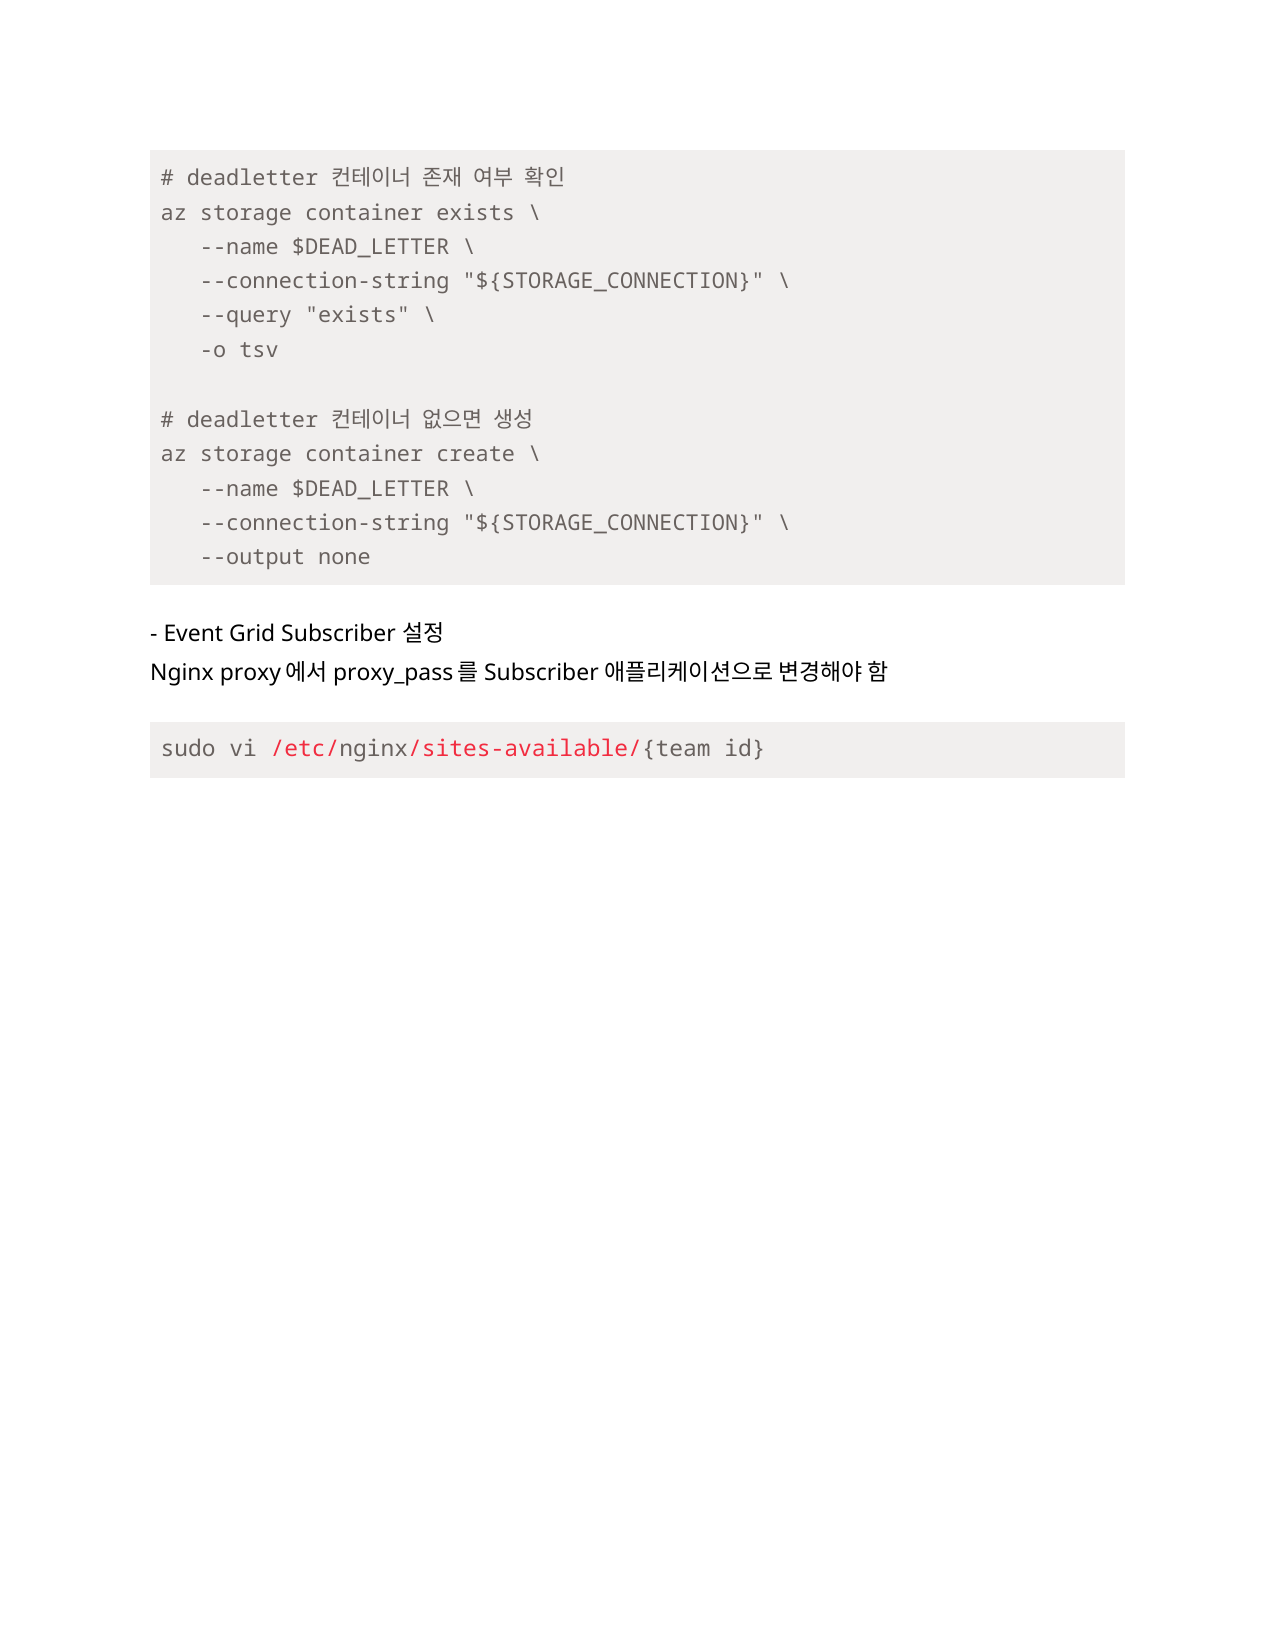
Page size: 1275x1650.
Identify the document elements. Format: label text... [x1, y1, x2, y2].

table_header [150, 150, 1125, 585]
table_header sudo vi /etc/nginx/sites-available/{team id} [150, 722, 1125, 778]
text - Event Grid Subscriber 설정 Nginx proxy에서 proxy_pass를 Subscriber 애플리케이션으로 변경해야 함 [150, 615, 1125, 687]
